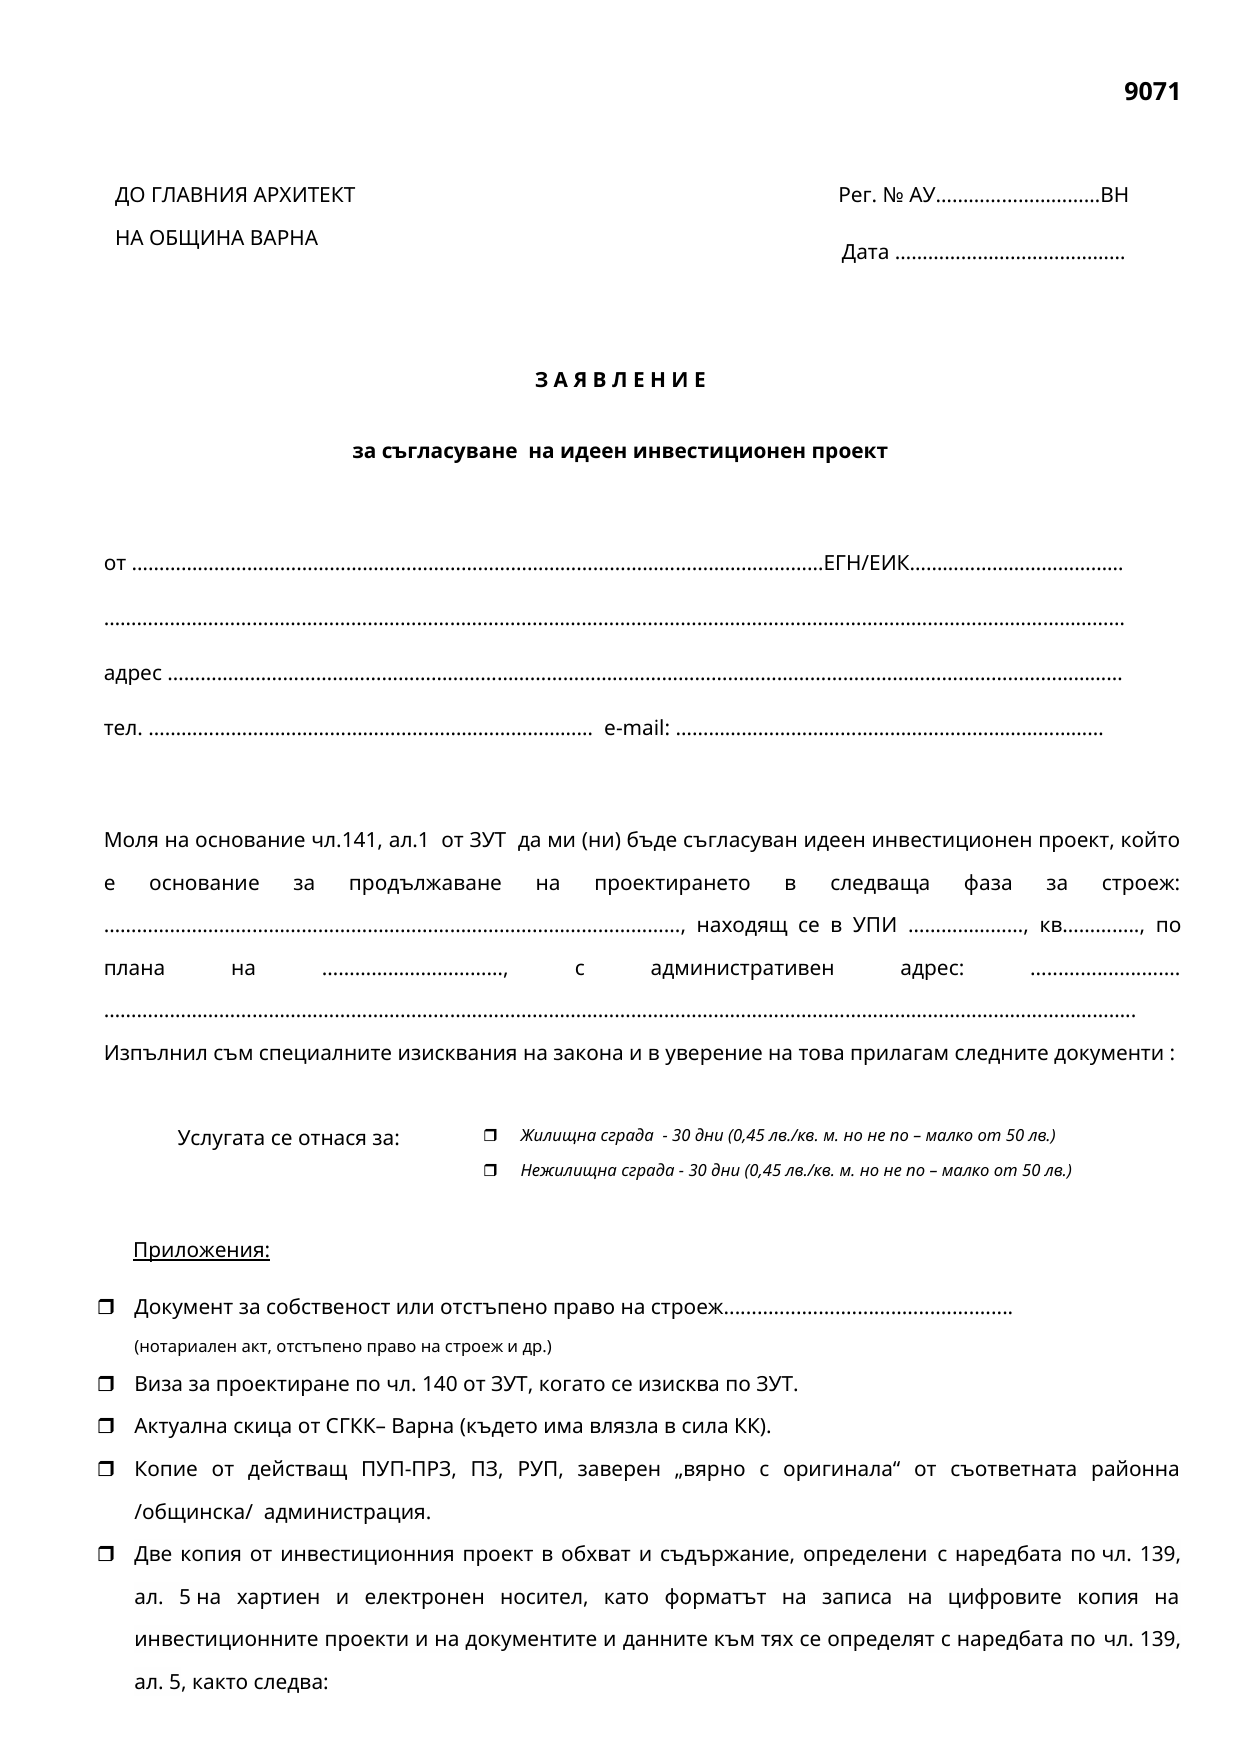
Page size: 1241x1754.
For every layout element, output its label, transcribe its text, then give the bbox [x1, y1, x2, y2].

list Виза за проектиране по чл. 140 от ЗУТ, когато се изисква по ЗУТ. [97, 1369, 1181, 1397]
text (нотариален акт, отстъпено право на строеж и др.) [134, 1335, 1181, 1358]
text тел. ……………………………………………………………………… e-mail: …………………………………………………………………… [103, 713, 1181, 742]
table_header Услугата се отнася за: [104, 1124, 434, 1193]
table_header Жилищна сграда - 30 дни (0,45 лв./кв. м. но не по – малко от 50 лв.) [509, 1124, 1165, 1158]
table_cell Нежилищна сграда - 30 дни (0,45 лв./кв. м. но не по – малко от 50 лв.) [509, 1158, 1165, 1193]
text за съгласуване на идеен инвестиционен проект [59, 436, 1181, 464]
text …………………………………………………………………………………………………………………………………………………………………… [103, 603, 1181, 631]
list Две копия от инвестиционния проект в обхват и съдържание, определени с наредбата по чл. 139, ал. 5 на хартиен и електронен носител, като форматът на записа на цифровите копия на инвестиционните проекти и на документите и данните към тях се определят с наредбата по чл. 139, ал. 5, както следва: [97, 1539, 1181, 1696]
text адрес ………………………………………………………………………………………………………………………………………………………… [103, 658, 1181, 687]
list Документ за собственост или отстъпено право на строеж.................................................... [97, 1292, 1181, 1321]
text Изпълнил съм специалните изисквания на закона и в уверение на това прилагам следните документи : [103, 1038, 1181, 1067]
text Моля на основание чл.141, ал.1 от ЗУТ да ми (ни) бъде съгласуван идеен инвестиционен проект, който е основание за продължаване на проектирането в следваща фаза за строеж:…………………………………………………………………………………………..., находящ се в УПИ …………………, кв………….., по плана на ……………………………, с административен адрес: ........................... …………………………………………………………………………………………………………………………………………………………………….. [103, 825, 1181, 1024]
list Актуална скица от СГКК– Варна (където има влязла в сила КК). [97, 1412, 1181, 1440]
table_cell [434, 1158, 509, 1193]
text Приложения: [59, 1235, 1181, 1264]
table_header [434, 1124, 509, 1158]
text З А Я В Л Е Н И Е [59, 365, 1181, 393]
text от ………………………………………………………………………………………………………………ЕГН/ЕИК………………………………… [103, 548, 1181, 576]
table_header ДО ГЛАВНИЯ АРХИТЕКТ НА ОБЩИНА ВАРНА [104, 180, 827, 265]
table_header Рег. № АУ…………………………ВН Дата …………………………………… [827, 180, 1170, 265]
list Копие от действащ ПУП-ПРЗ, ПЗ, РУП, заверен „вярно с оригинала“ от съответната районна /общинска/ администрация. [97, 1454, 1181, 1525]
